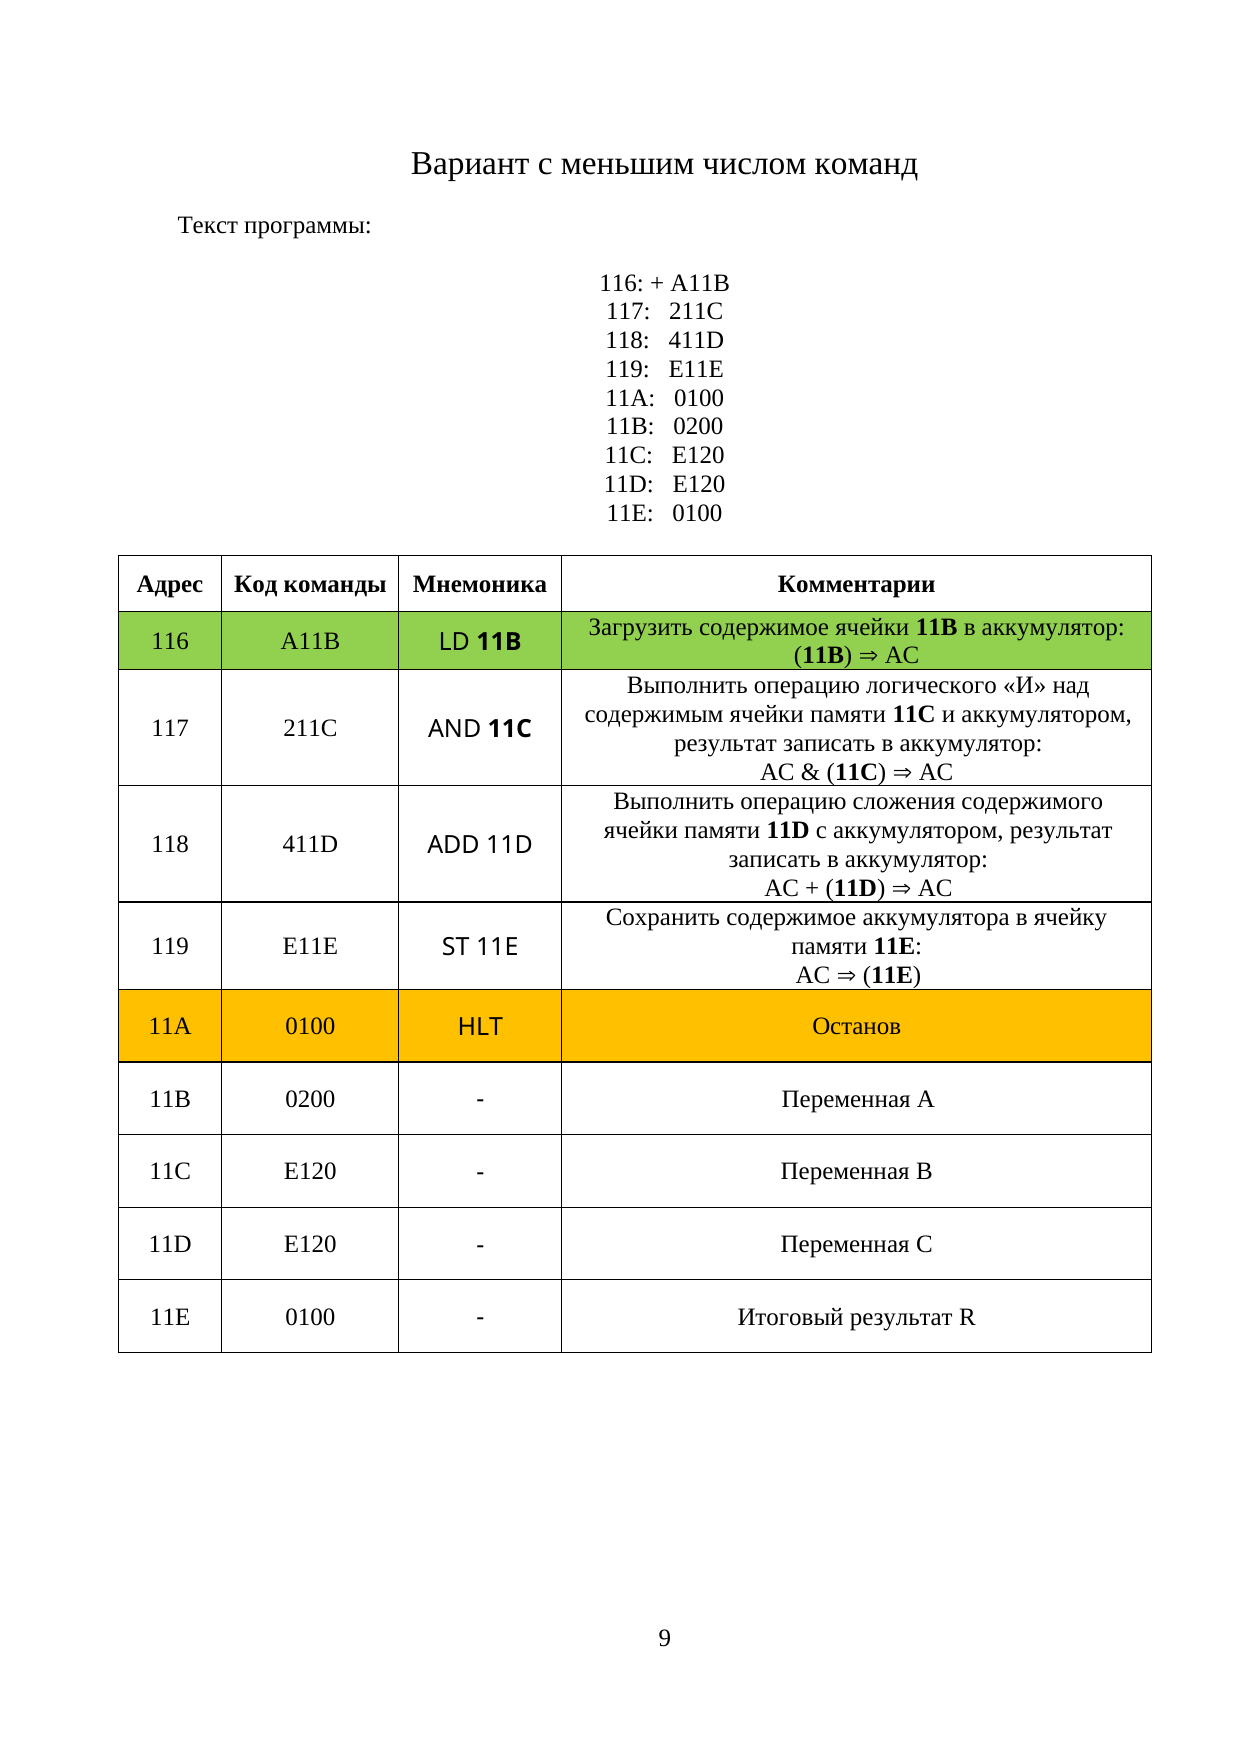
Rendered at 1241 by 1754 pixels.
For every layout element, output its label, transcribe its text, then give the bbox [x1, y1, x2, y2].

table_cell 118 [119, 786, 221, 901]
table_cell Итоговый результат R [562, 1280, 1151, 1352]
table_cell 11D [119, 1208, 221, 1279]
table_cell 211C [222, 670, 398, 785]
text 11A: 0100 [177, 383, 1152, 411]
table_cell - [399, 1063, 561, 1134]
table_cell E11E [222, 903, 398, 989]
table_cell 11C [119, 1135, 221, 1207]
table_cell Выполнить операцию логического «И» над содержимым ячейки памяти 11C и аккумулятором, результат записать в аккумулятор: AC & (11C) AC [562, 670, 1151, 785]
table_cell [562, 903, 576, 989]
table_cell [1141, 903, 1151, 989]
text 117: 211C [177, 296, 1152, 325]
subtitle Вариант с меньшим числом команд [177, 143, 1152, 181]
table_cell 119 [119, 903, 221, 989]
table_cell 0100 [222, 1280, 398, 1352]
table_cell 116 [119, 612, 221, 669]
table_cell E120 [222, 1135, 398, 1207]
table_header Адрес [119, 556, 221, 611]
table_cell Переменная A [562, 1063, 1151, 1134]
table_cell ST 11E [399, 903, 561, 989]
text 119: E11E [177, 354, 1152, 383]
table_cell 11E [119, 1280, 221, 1352]
text 116: + A11B [177, 268, 1152, 296]
table_cell - [399, 1280, 561, 1352]
table_cell ADD 11D [399, 786, 561, 901]
table_cell 0200 [222, 1063, 398, 1134]
table_header Комментарии [562, 556, 1151, 611]
table_cell AND 11C [399, 670, 561, 785]
text 11E: 0100 [177, 498, 1152, 526]
table_cell - [399, 1208, 561, 1279]
text 11B: 0200 [177, 411, 1152, 440]
text 11D: E120 [177, 469, 1152, 498]
table_cell E120 [222, 1208, 398, 1279]
table_cell Выполнить операцию сложения содержимого ячейки памяти 11D с аккумулятором, результат записать в аккумулятор: AC + (11D) AC [562, 786, 1151, 901]
table_cell A11B [222, 612, 398, 669]
table_cell 11A [119, 990, 221, 1061]
table_cell HLT [399, 990, 561, 1061]
table_cell LD 11B [399, 612, 561, 669]
table_header Мнемоника [399, 556, 561, 611]
table_cell Загрузить содержимое ячейки 11B в аккумулятор: (11B) AC [562, 612, 1151, 669]
table_cell 11B [119, 1063, 221, 1134]
table_cell - [399, 1135, 561, 1207]
table_cell 411D [222, 786, 398, 901]
table_cell Останов [562, 990, 1151, 1061]
text 118: 411D [177, 325, 1152, 354]
table_cell Переменная B [562, 1135, 1151, 1207]
table_cell 0100 [222, 990, 398, 1061]
table_cell Переменная C [562, 1208, 1151, 1279]
table_header Код команды [222, 556, 398, 611]
text 11C: E120 [177, 440, 1152, 469]
text Текст программы: [177, 210, 1152, 239]
table_cell 117 [119, 670, 221, 785]
